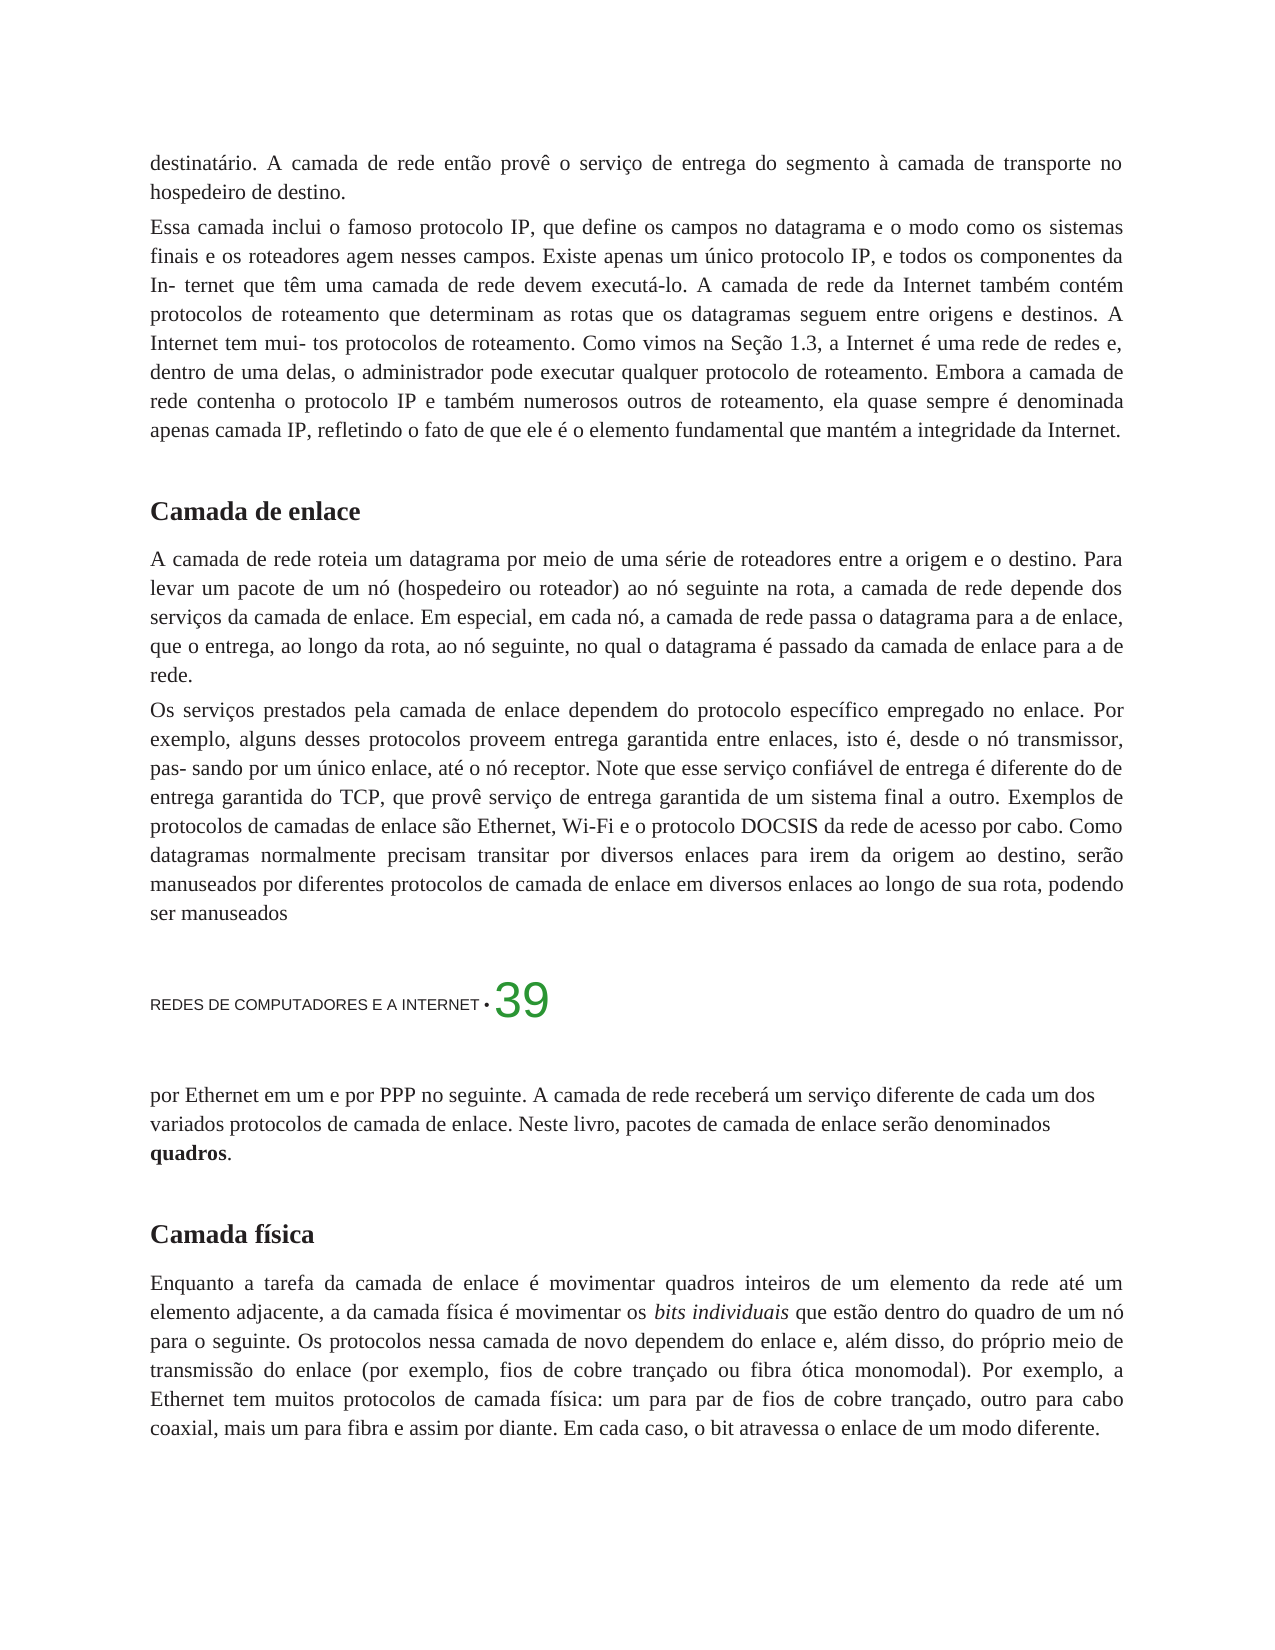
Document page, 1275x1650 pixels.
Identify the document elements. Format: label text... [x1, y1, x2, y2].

text Enquanto a tarefa da camada de enlace é movimentar quadros inteiros de um elemento da rede até um elemento adjacente, a da camada física é movimentar os bits individuais que estão dentro do quadro de um nó para o seguinte. Os protocolos nessa camada de novo dependem do enlace e, além disso, do próprio meio de transmissão do enlace (por exemplo, fios de cobre trançado ou fibra ótica monomodal). Por exemplo, a Ethernet tem muitos protocolos de camada física: um para par de fios de cobre trançado, outro para cabo coaxial, mais um para fibra e assim por diante. Em cada caso, o bit atravessa o enlace de um modo diferente. [150, 1270, 1125, 1440]
text A camada de rede roteia um datagrama por meio de uma série de roteadores entre a origem e o destino. Para levar um pacote de um nó (hospedeiro ou roteador) ao nó seguinte na rota, a camada de rede depende dos serviços da camada de enlace. Em especial, em cada nó, a camada de rede passa o datagrama para a de enlace, que o entrega, ao longo da rota, ao nó seguinte, no qual o datagrama é passado da camada de enlace para a de rede. [150, 546, 1125, 687]
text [150, 150, 1125, 204]
text por Ethernet em um e por PPP no seguinte. A camada de rede receberá um serviço diferente de cada um dos variados protocolos de camada de enlace. Neste livro, pacotes de camada de enlace serão denominados quadros. [150, 1082, 1125, 1165]
text Os serviços prestados pela camada de enlace dependem do protocolo específico empregado no enlace. Por exemplo, alguns desses protocolos proveem entrega garantida entre enlaces, isto é, desde o nó transmissor, pas- sando por um único enlace, até o nó receptor. Note que esse serviço confiável de entrega é diferente do de entrega garantida do TCP, que provê serviço de entrega garantida de um sistema final a outro. Exemplos de protocolos de camadas de enlace são Ethernet, Wi-Fi e o protocolo DOCSIS da rede de acesso por cabo. Como datagramas normalmente precisam transitar por diversos enlaces para irem da origem ao destino, serão manuseados por diferentes protocolos de camada de enlace em diversos enlaces ao longo de sua rota, podendo ser manuseados [150, 697, 1125, 925]
text Camada física [150, 1219, 1125, 1250]
text Camada de enlace [150, 495, 1125, 526]
text REDES DE COMPUTADORES E A INTERNET • 39 [150, 929, 1125, 1028]
text Essa camada inclui o famoso protocolo IP, que define os campos no datagrama e o modo como os sistemas finais e os roteadores agem nesses campos. Existe apenas um único protocolo IP, e todos os componentes da In- ternet que têm uma camada de rede devem executá-lo. A camada de rede da Internet também contém protocolos de roteamento que determinam as rotas que os datagramas seguem entre origens e destinos. A Internet tem mui- tos protocolos de roteamento. Como vimos na Seção 1.3, a Internet é uma rede de redes e, dentro de uma delas, o administrador pode executar qualquer protocolo de roteamento. Embora a camada de rede contenha o protocolo IP e também numerosos outros de roteamento, ela quase sempre é denominada apenas camada IP, refletindo o fato de que ele é o elemento fundamental que mantém a integridade da Internet. [150, 214, 1125, 442]
